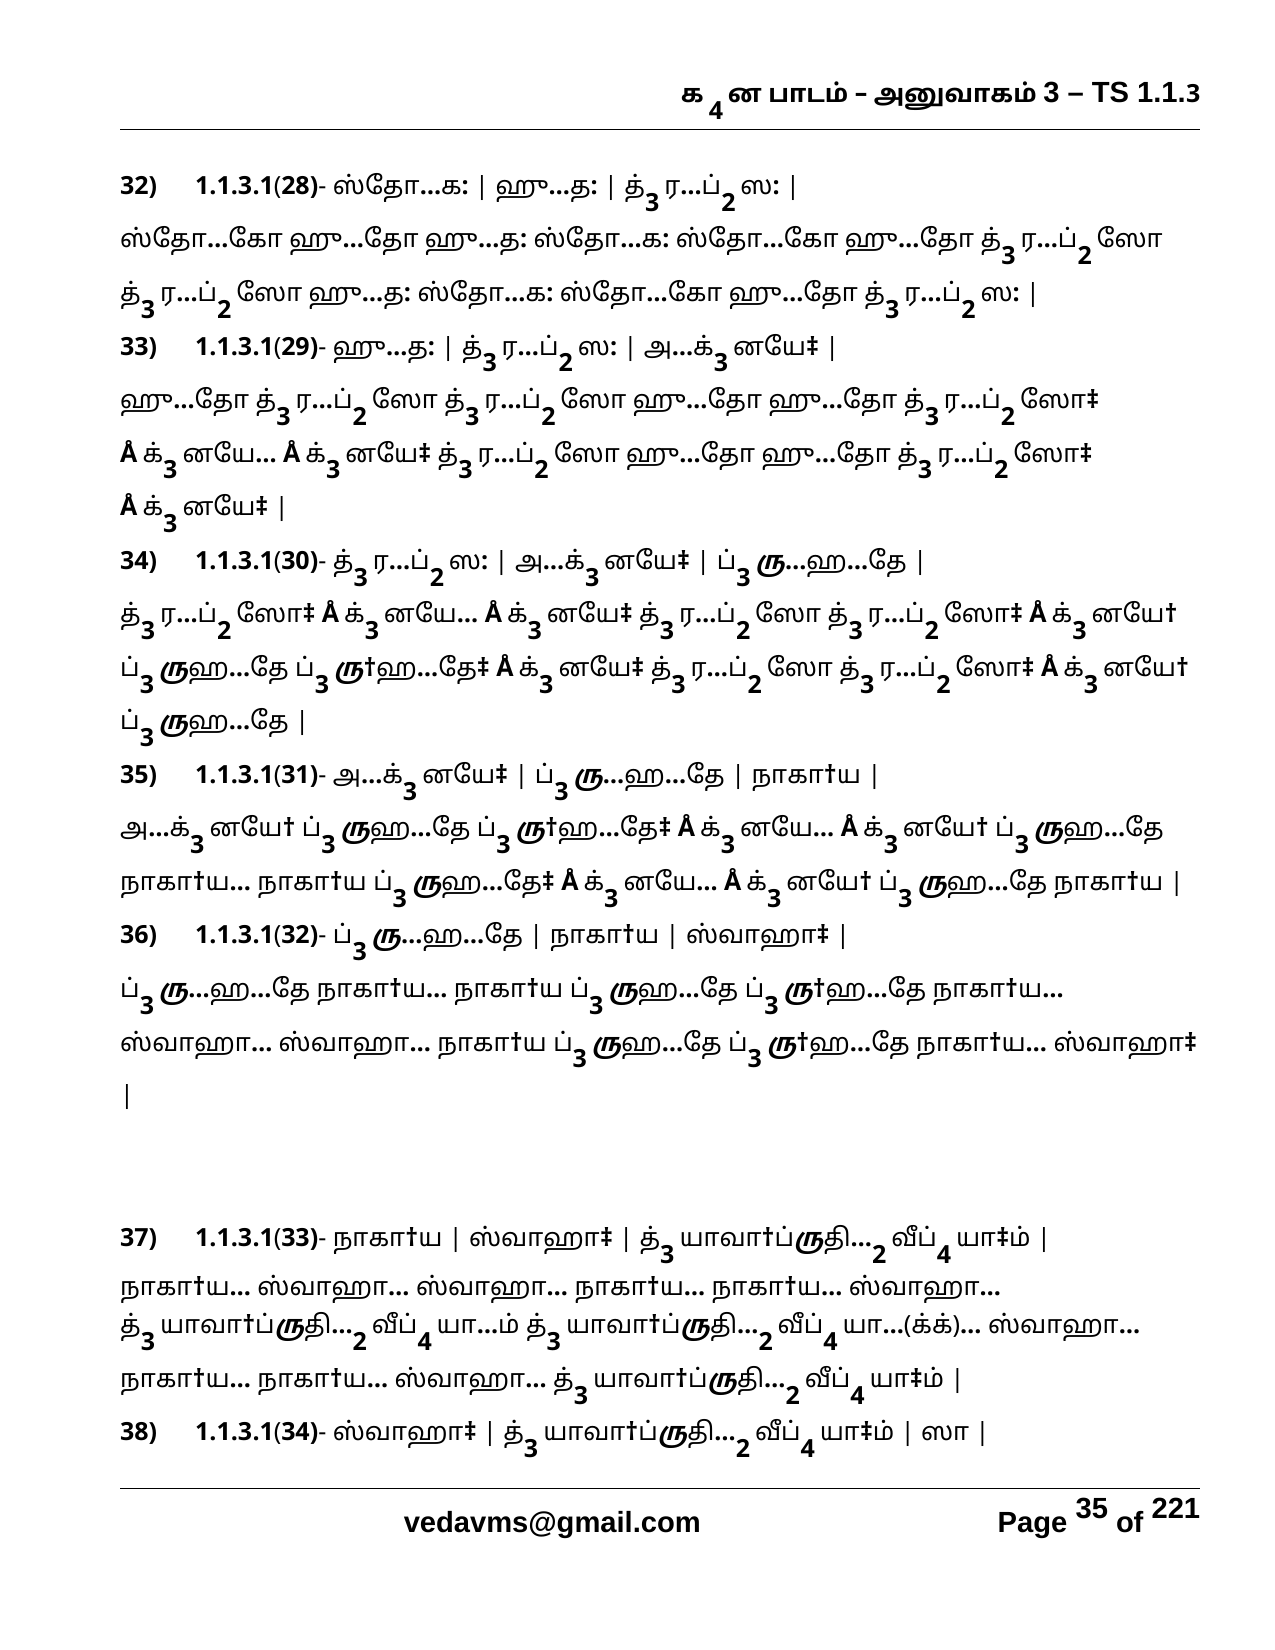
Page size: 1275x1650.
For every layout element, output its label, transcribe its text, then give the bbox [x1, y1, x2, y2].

text ஹு…தோ த்3ர…ப்2ஸோ த்3ர…ப்2ஸோ ஹு…தோ ஹு…தோ த்3ர…ப்2ஸோ‡ Åக்3னயே… Åக்3னயே‡ த்3ர…ப்2ஸோ ஹு…தோ ஹு…தோ த்3ர…ப்2ஸோ‡ Åக்3னயே‡ | [120, 382, 1200, 540]
text ப்3ரு…ஹ…தே நாகா†ய… நாகா†ய ப்3ருஹ…தே ப்3ரு†ஹ…தே நாகா†ய… ஸ்வாஹா… ஸ்வாஹா… நாகா†ய ப்3ருஹ…தே ப்3ரு†ஹ…தே நாகா†ய… ஸ்வாஹா‡ | [120, 971, 1200, 1111]
text அ…க்3னயே† ப்3ருஹ…தே ப்3ரு†ஹ…தே‡ Åக்3னயே… Åக்3னயே† ப்3ருஹ…தே நாகா†ய… நாகா†ய ப்3ருஹ…தே‡ Åக்3னயே… Åக்3னயே† ப்3ருஹ…தே நாகா†ய | [120, 810, 1207, 914]
text த்3ர…ப்2ஸோ‡ Åக்3னயே… Åக்3னயே‡ த்3ர…ப்2ஸோ த்3ர…ப்2ஸோ‡ Åக்3னயே† ப்3ருஹ…தே ப்3ரு†ஹ…தே‡ Åக்3னயே‡ த்3ர…ப்2ஸோ த்3ர…ப்2ஸோ‡ Åக்3னயே† ப்3ருஹ…தே | [120, 596, 1200, 754]
text 38) 1.1.3.1(34)- ஸ்வாஹா‡ | த்3யாவா†ப்ருதி…2வீப்4யா‡ம் | ஸா | [120, 1414, 1200, 1465]
text 33) 1.1.3.1(29)- ஹு…த: | த்3ர…ப்2ஸ: | அ…க்3னயே‡ | [120, 328, 1200, 379]
text 35) 1.1.3.1(31)- அ…க்3னயே‡ | ப்3ரு…ஹ…தே | நாகா†ய | [120, 756, 1200, 807]
text நாகா†ய… ஸ்வாஹா… ஸ்வாஹா… நாகா†ய… நாகா†ய… ஸ்வாஹா… த்3யாவா†ப்ருதி…2வீப்4யா…ம் த்3யாவா†ப்ருதி…2வீப்4யா…(க்க்)… ஸ்வாஹா… நாகா†ய… நாகா†ய… ஸ்வாஹா… த்3யாவா†ப்ருதி…2வீப்4யா‡ம் | [120, 1273, 1200, 1411]
text 34) 1.1.3.1(30)- த்3ர…ப்2ஸ: | அ…க்3னயே‡ | ப்3ரு…ஹ…தே | [120, 542, 1200, 593]
text 37) 1.1.3.1(33)- நாகா†ய | ஸ்வாஹா‡ | த்3யாவா†ப்ருதி…2வீப்4யா‡ம் | [120, 1220, 1200, 1271]
text 36) 1.1.3.1(32)- ப்3ரு…ஹ…தே | நாகா†ய | ஸ்வாஹா‡ | [120, 917, 1200, 968]
text ஸ்தோ…கோ ஹு…தோ ஹு…த: ஸ்தோ…க: ஸ்தோ…கோ ஹு…தோ த்3ர…ப்2ஸோ த்3ர…ப்2ஸோ ஹு…த: ஸ்தோ…க: ஸ்தோ…கோ ஹு…தோ த்3ர…ப்2ஸ: | [120, 221, 1200, 326]
text 32) 1.1.3.1(28)- ஸ்தோ…க: | ஹு…த: | த்3ர…ப்2ஸ: | [120, 167, 1200, 218]
